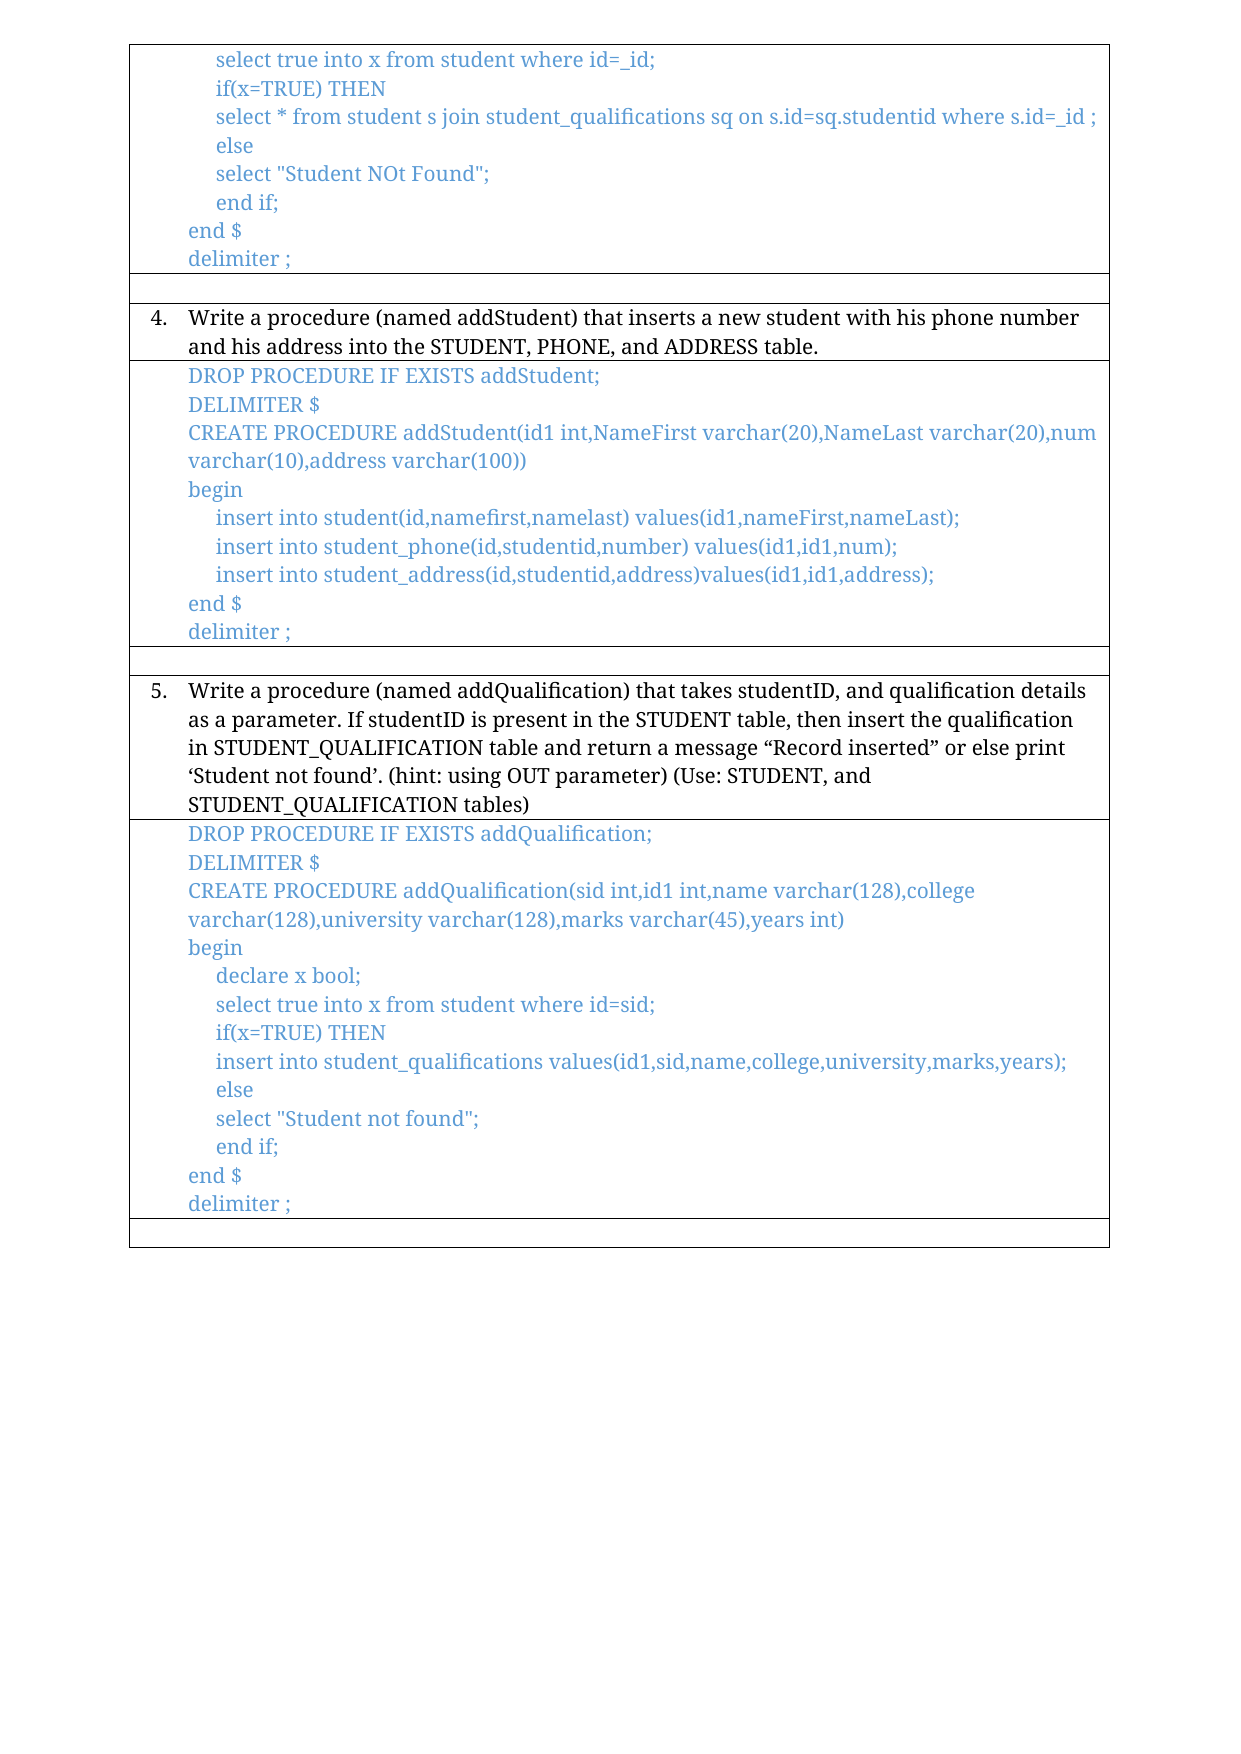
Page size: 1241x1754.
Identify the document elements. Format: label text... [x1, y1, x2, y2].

table_cell Write a procedure (named addStudent) that inserts a new student with his phone number and his address into the STUDENT, PHONE, and ADDRESS table. [130, 304, 1109, 360]
table_cell DROP PROCEDURE IF EXISTS addStudent; DELIMITER $ CREATE PROCEDURE addStudent(id1 int,NameFirst varchar(20),NameLast varchar(20),num varchar(10),address varchar(100)) begin insert into student(id,namefirst,namelast) values(id1,nameFirst,nameLast); insert into student_phone(id,studentid,number) values(id1,id1,num); insert into student_address(id,studentid,address)values(id1,id1,address); end $ delimiter ; [130, 361, 1109, 646]
table_cell DROP PROCEDURE IF EXISTS addQualification; DELIMITER $ CREATE PROCEDURE addQualification(sid int,id1 int,name varchar(128),college varchar(128),university varchar(128),marks varchar(45),years int) begin declare x bool; select true into x from student where id=sid; if(x=TRUE) THEN insert into student_qualifications values(id1,sid,name,college,university,marks,years); else select "Student not found"; end if; end $ delimiter ; [130, 820, 1109, 1218]
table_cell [130, 45, 1109, 273]
table_cell Write a procedure (named addQualification) that takes studentID, and qualification details as a parameter. If studentID is present in the STUDENT table, then insert the qualification in STUDENT_QUALIFICATION table and return a message “Record inserted” or else print ‘Student not found’. (hint: using OUT parameter) (Use: STUDENT, and STUDENT_QUALIFICATION tables) [130, 676, 1109, 818]
table_cell [130, 647, 1109, 675]
table_cell [130, 274, 1109, 302]
table_cell [130, 1219, 1109, 1247]
